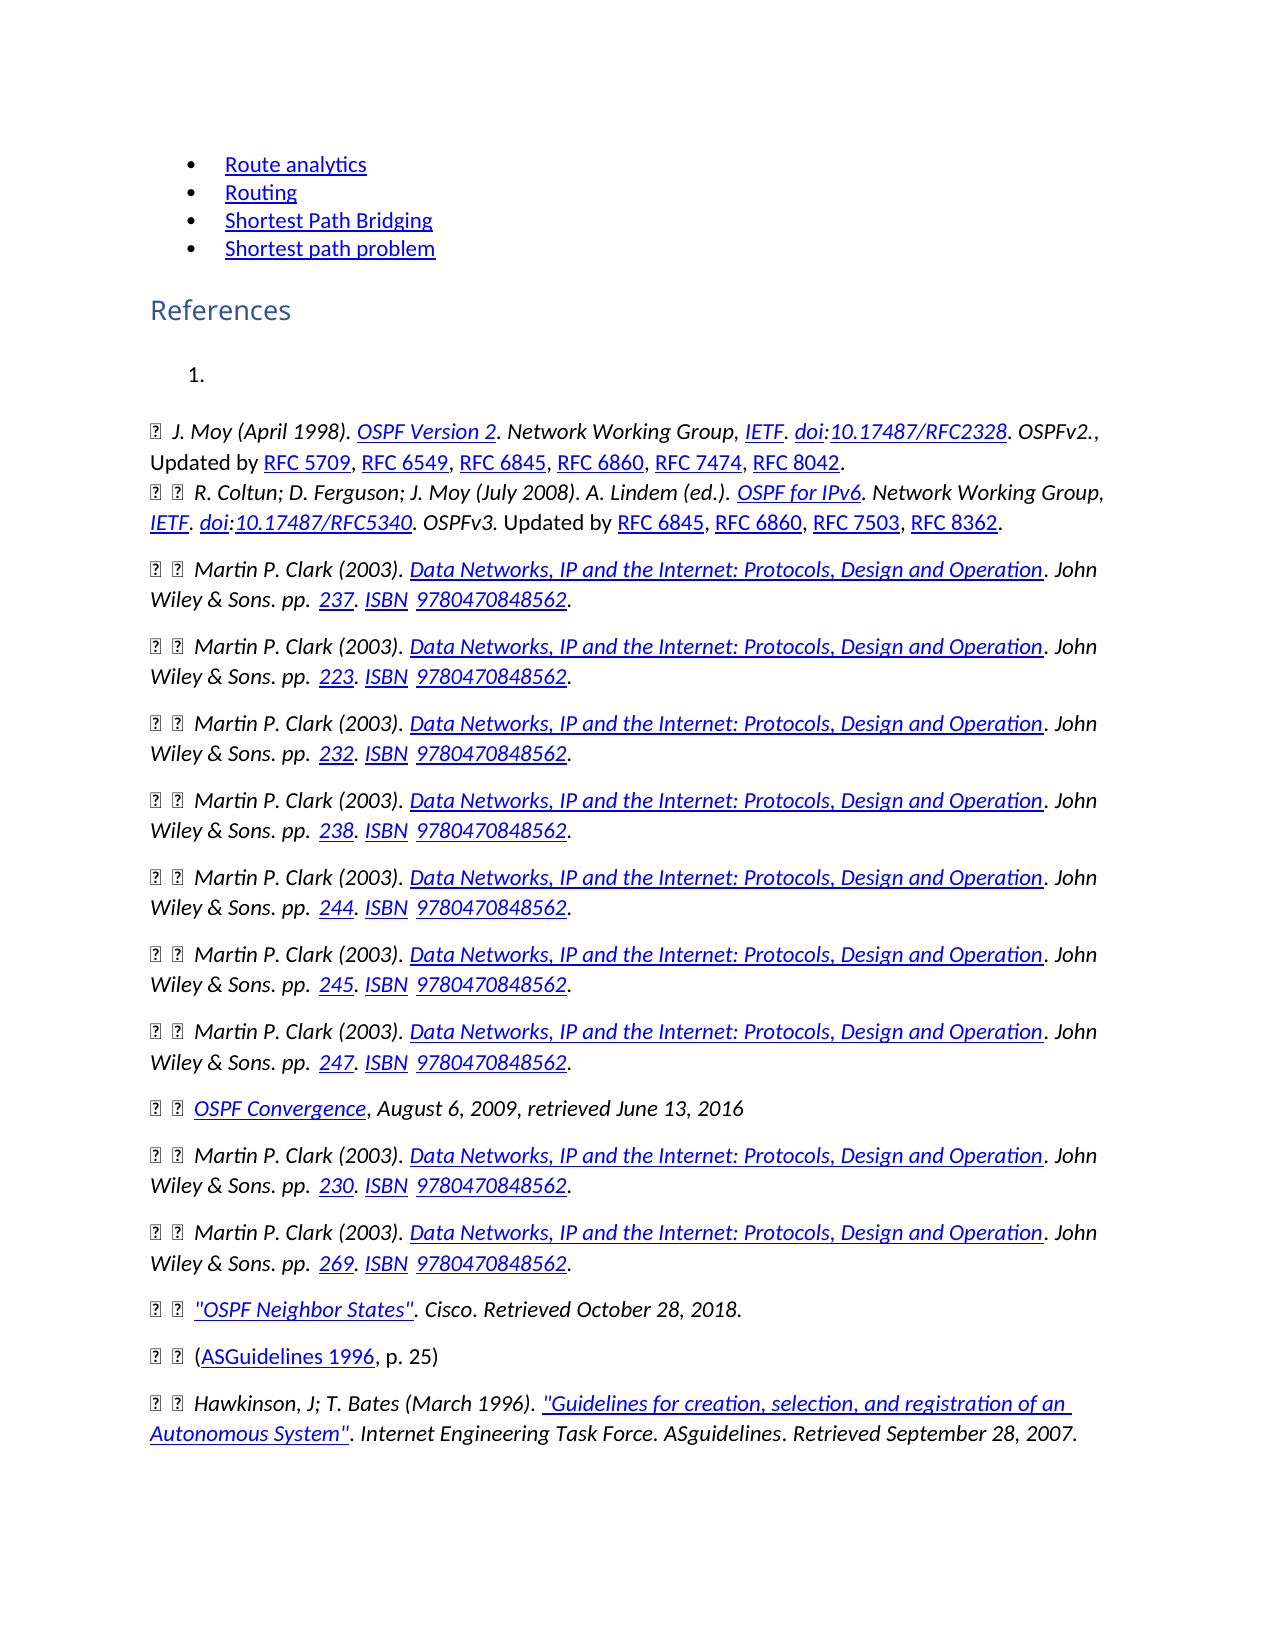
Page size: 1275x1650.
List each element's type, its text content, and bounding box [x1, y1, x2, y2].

text   Martin P. Clark (2003). Data Networks, IP and the Internet: Protocols, Design and Operation. John Wiley & Sons. pp. 247. ISBN 9780470848562. [150, 1017, 1125, 1076]
text   R. Coltun; D. Ferguson; J. Moy (July 2008). A. Lindem (ed.). OSPF for IPv6. Network Working Group, IETF. doi:10.17487/RFC5340. OSPFv3. Updated by RFC 6845, RFC 6860, RFC 7503, RFC 8362. [150, 478, 1125, 536]
text   Hawkinson, J; T. Bates (March 1996). "Guidelines for creation, selection, and registration of an Autonomous System". Internet Engineering Task Force. ASguidelines. Retrieved September 28, 2007. [150, 1389, 1125, 1447]
text   Martin P. Clark (2003). Data Networks, IP and the Internet: Protocols, Design and Operation. John Wiley & Sons. pp. 269. ISBN 9780470848562. [150, 1218, 1125, 1277]
text   (ASGuidelines 1996, p. 25) [150, 1342, 1125, 1370]
text   Martin P. Clark (2003). Data Networks, IP and the Internet: Protocols, Design and Operation. John Wiley & Sons. pp. 237. ISBN 9780470848562. [150, 555, 1125, 613]
text   Martin P. Clark (2003). Data Networks, IP and the Internet: Protocols, Design and Operation. John Wiley & Sons. pp. 245. ISBN 9780470848562. [150, 940, 1125, 998]
text   OSPF Convergence, August 6, 2009, retrieved June 13, 2016 [150, 1094, 1125, 1122]
text  J. Moy (April 1998). OSPF Version 2. Network Working Group, IETF. doi:10.17487/RFC2328. OSPFv2., Updated by RFC 5709, RFC 6549, RFC 6845, RFC 6860, RFC 7474, RFC 8042. [150, 417, 1125, 476]
subtitle References [150, 291, 1125, 328]
list Shortest Path Bridging [187, 206, 1125, 234]
text   Martin P. Clark (2003). Data Networks, IP and the Internet: Protocols, Design and Operation. John Wiley & Sons. pp. 232. ISBN 9780470848562. [150, 709, 1125, 767]
list Routing [187, 178, 1125, 206]
list Route analytics [187, 150, 1125, 178]
text   Martin P. Clark (2003). Data Networks, IP and the Internet: Protocols, Design and Operation. John Wiley & Sons. pp. 238. ISBN 9780470848562. [150, 786, 1125, 844]
list Shortest path problem [187, 234, 1125, 262]
text   Martin P. Clark (2003). Data Networks, IP and the Internet: Protocols, Design and Operation. John Wiley & Sons. pp. 230. ISBN 9780470848562. [150, 1141, 1125, 1199]
text   Martin P. Clark (2003). Data Networks, IP and the Internet: Protocols, Design and Operation. John Wiley & Sons. pp. 223. ISBN 9780470848562. [150, 632, 1125, 690]
text   "OSPF Neighbor States". Cisco. Retrieved October 28, 2018. [150, 1296, 1125, 1323]
text   Martin P. Clark (2003). Data Networks, IP and the Internet: Protocols, Design and Operation. John Wiley & Sons. pp. 244. ISBN 9780470848562. [150, 863, 1125, 921]
